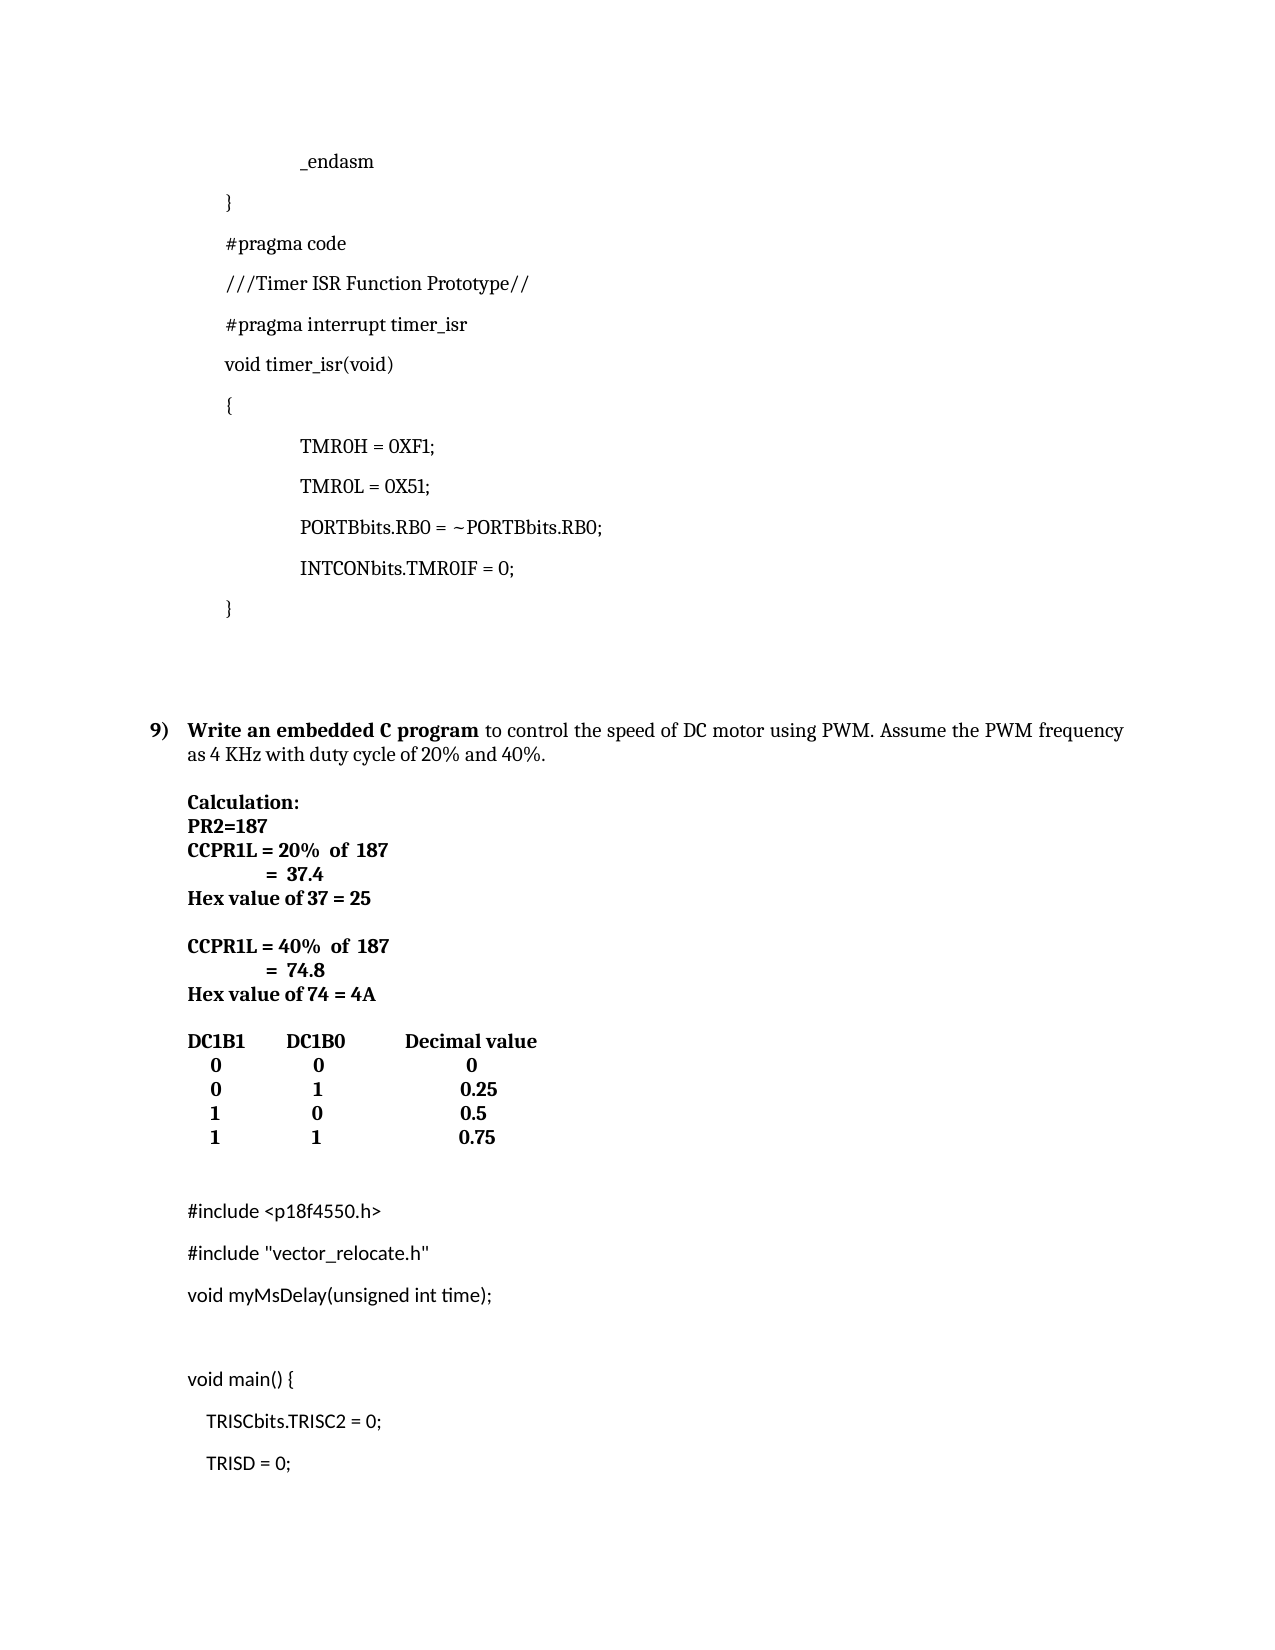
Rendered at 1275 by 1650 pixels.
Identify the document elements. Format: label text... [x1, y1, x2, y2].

text void main() { [187, 1366, 1125, 1392]
list = 74.8 [187, 958, 1125, 982]
list 0 1 0.25 [187, 1078, 1125, 1102]
list PR2=187 [187, 814, 1125, 838]
text #include "vector_relocate.h" [187, 1240, 1125, 1265]
text PORTBbits.RB0 = ~PORTBbits.RB0; [150, 516, 1125, 539]
list Calculation: [187, 791, 1125, 814]
list 1 1 0.75 [187, 1126, 1125, 1150]
list CCPR1L = 20% of 187 [187, 838, 1125, 862]
text void myMsDelay(unsigned int time); [187, 1282, 1125, 1307]
text ///Timer ISR Function Prototype// [150, 272, 1125, 296]
text } [150, 597, 1125, 621]
text #include <p18f4550.h> [187, 1198, 1125, 1223]
text TMR0L = 0X51; [150, 475, 1125, 499]
list = 37.4 [187, 862, 1125, 886]
list Hex value of 74 = 4A [187, 982, 1125, 1006]
text #pragma interrupt timer_isr [150, 312, 1125, 336]
text INTCONbits.TMR0IF = 0; [150, 556, 1125, 580]
text void timer_isr(void) [150, 353, 1125, 377]
list 1 0 0.5 [187, 1102, 1125, 1126]
list Write an embedded C program to control the speed of DC motor using PWM. Assume the PWM frequency as 4 KHz with duty cycle of 20% and 40%. [150, 719, 1125, 767]
text } [150, 191, 1125, 214]
text TRISCbits.TRISC2 = 0; [187, 1408, 1125, 1434]
text #pragma code [150, 231, 1125, 255]
text { [150, 394, 1125, 418]
text TRISD = 0; [187, 1450, 1125, 1476]
list 0 0 0 [187, 1054, 1125, 1078]
list DC1B1 DC1B0 Decimal value [187, 1030, 1125, 1054]
list CCPR1L = 40% of 187 [187, 934, 1125, 958]
text _endasm [150, 150, 1125, 174]
text TMR0H = 0XF1; [150, 434, 1125, 458]
list Hex value of 37 = 25 [187, 886, 1125, 910]
